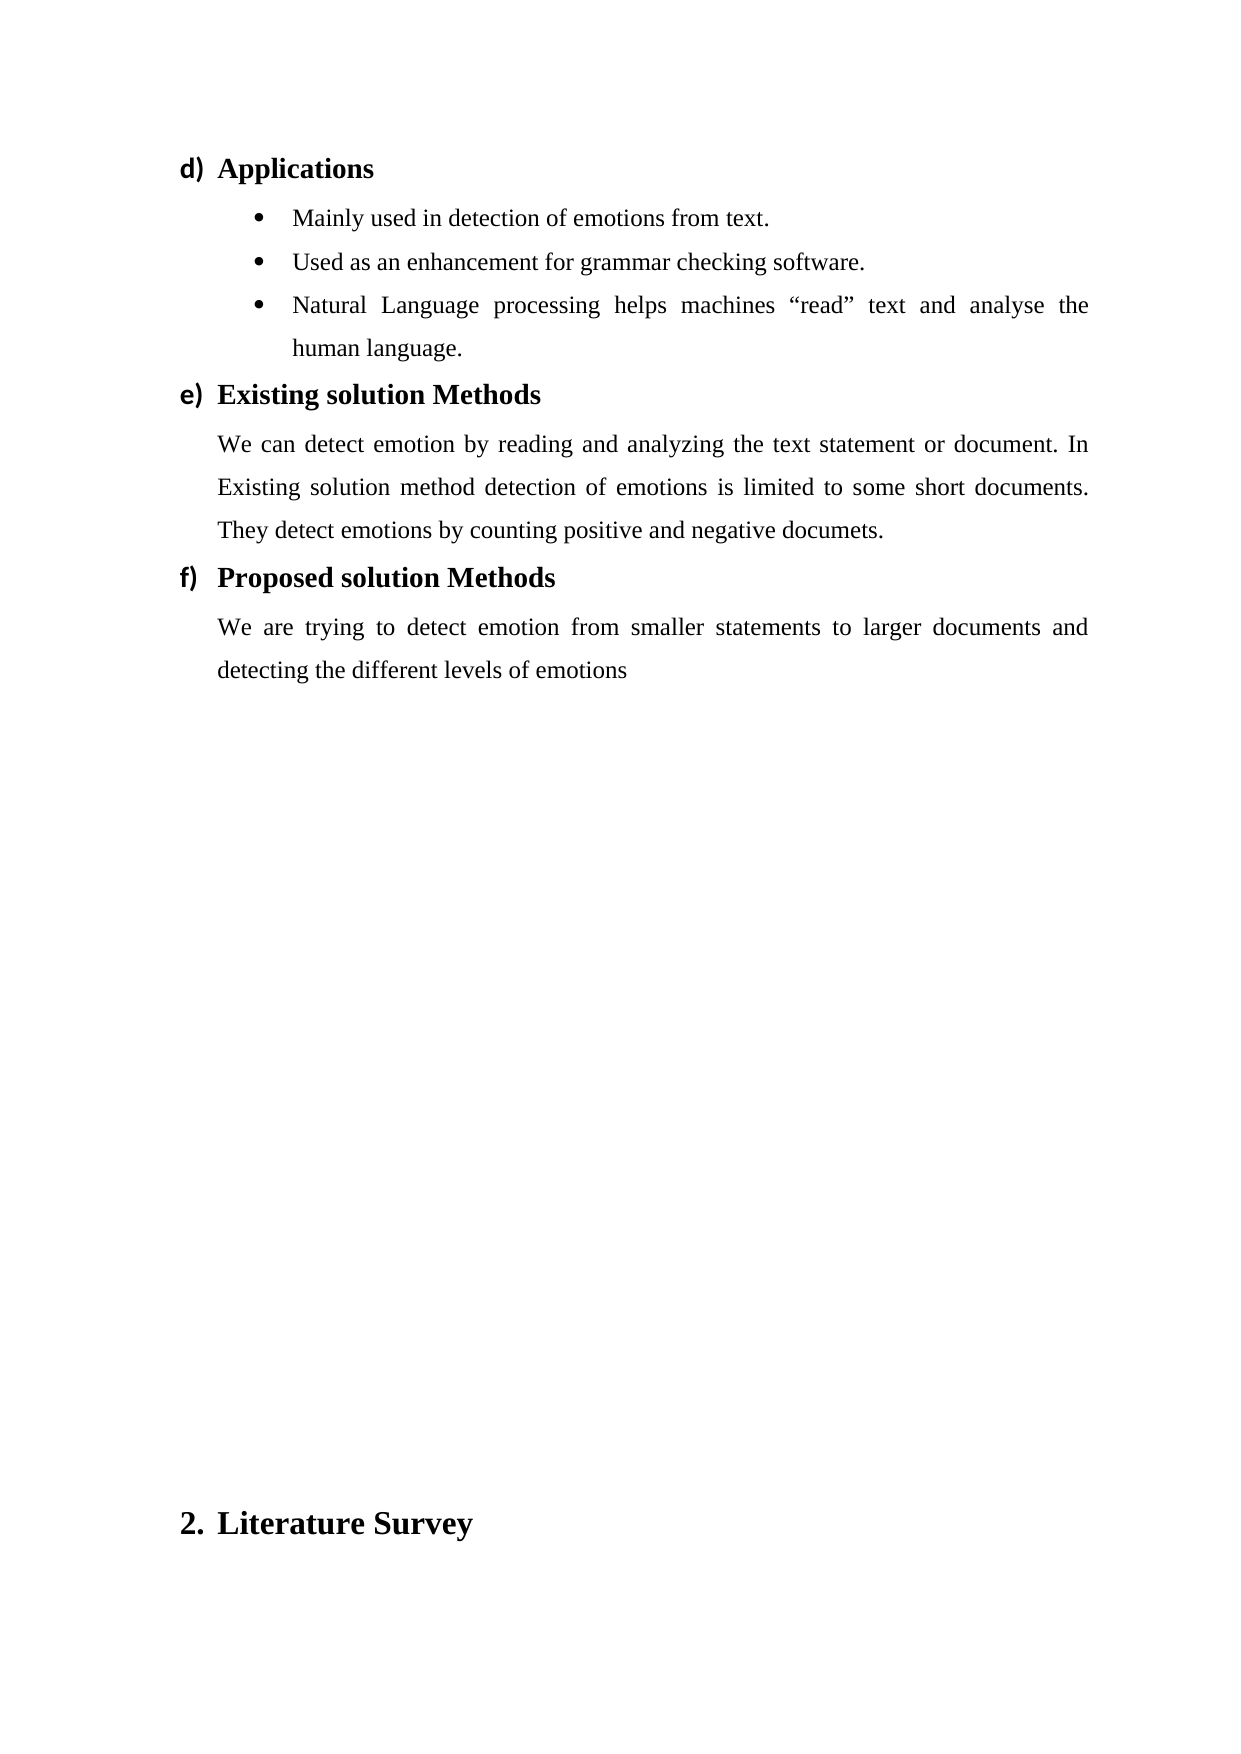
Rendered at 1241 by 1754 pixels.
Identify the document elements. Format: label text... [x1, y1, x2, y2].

list Proposed solution Methods [179, 559, 1090, 594]
list We are trying to detect emotion from smaller statements to larger documents and detecting the different levels of emotions [217, 612, 1090, 684]
list Literature Survey [179, 1503, 1090, 1542]
list Used as an enhancement for grammar checking software. [254, 247, 1090, 275]
list Mainly used in detection of emotions from text. [254, 203, 1090, 232]
list Existing solution Methods [179, 376, 1090, 412]
list Natural Language processing helps machines “read” text and analyse the human language. [254, 290, 1090, 362]
list We can detect emotion by reading and analyzing the text statement or document. In Existing solution method detection of emotions is limited to some short documents. They detect emotions by counting positive and negative documets. [217, 429, 1090, 544]
list Applications [179, 150, 1090, 186]
